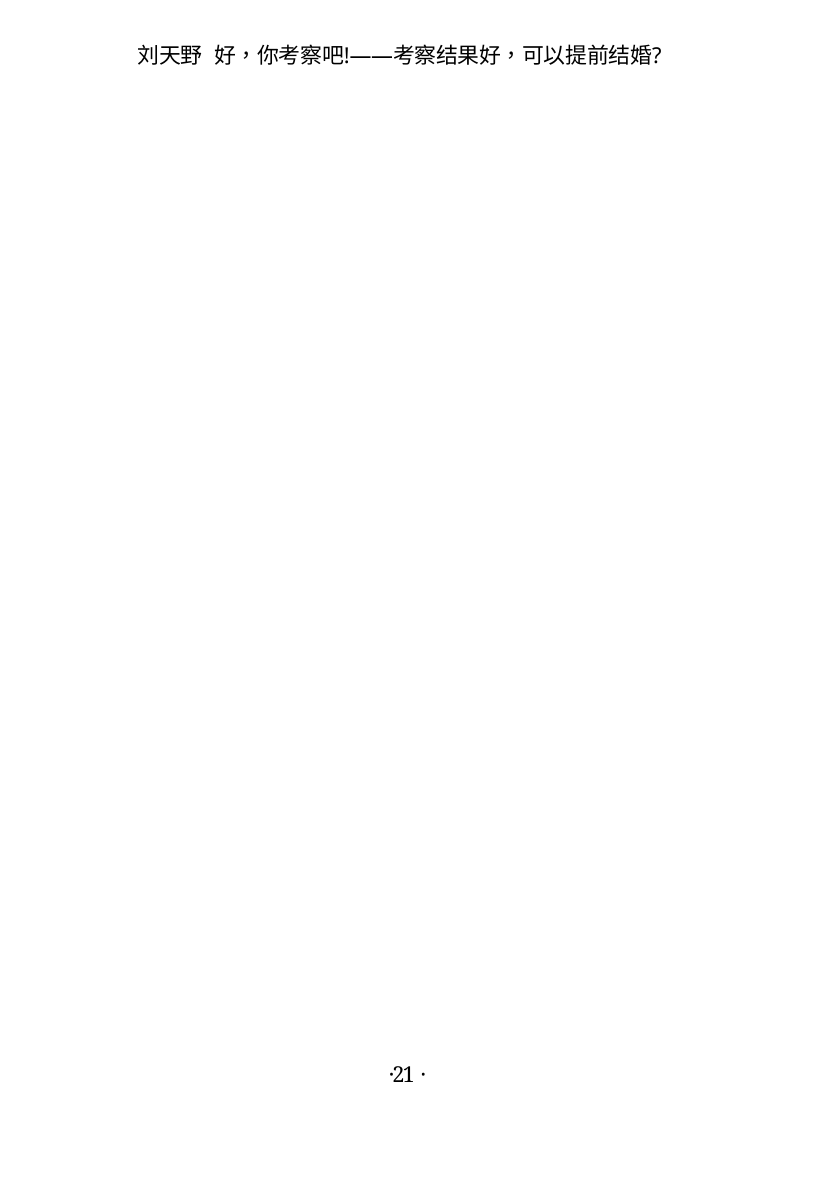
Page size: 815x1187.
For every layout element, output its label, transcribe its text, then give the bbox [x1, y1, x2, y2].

text 刘天野 好，你考察吧!——考察结果好，可以提前结婚? [137, 42, 705, 69]
